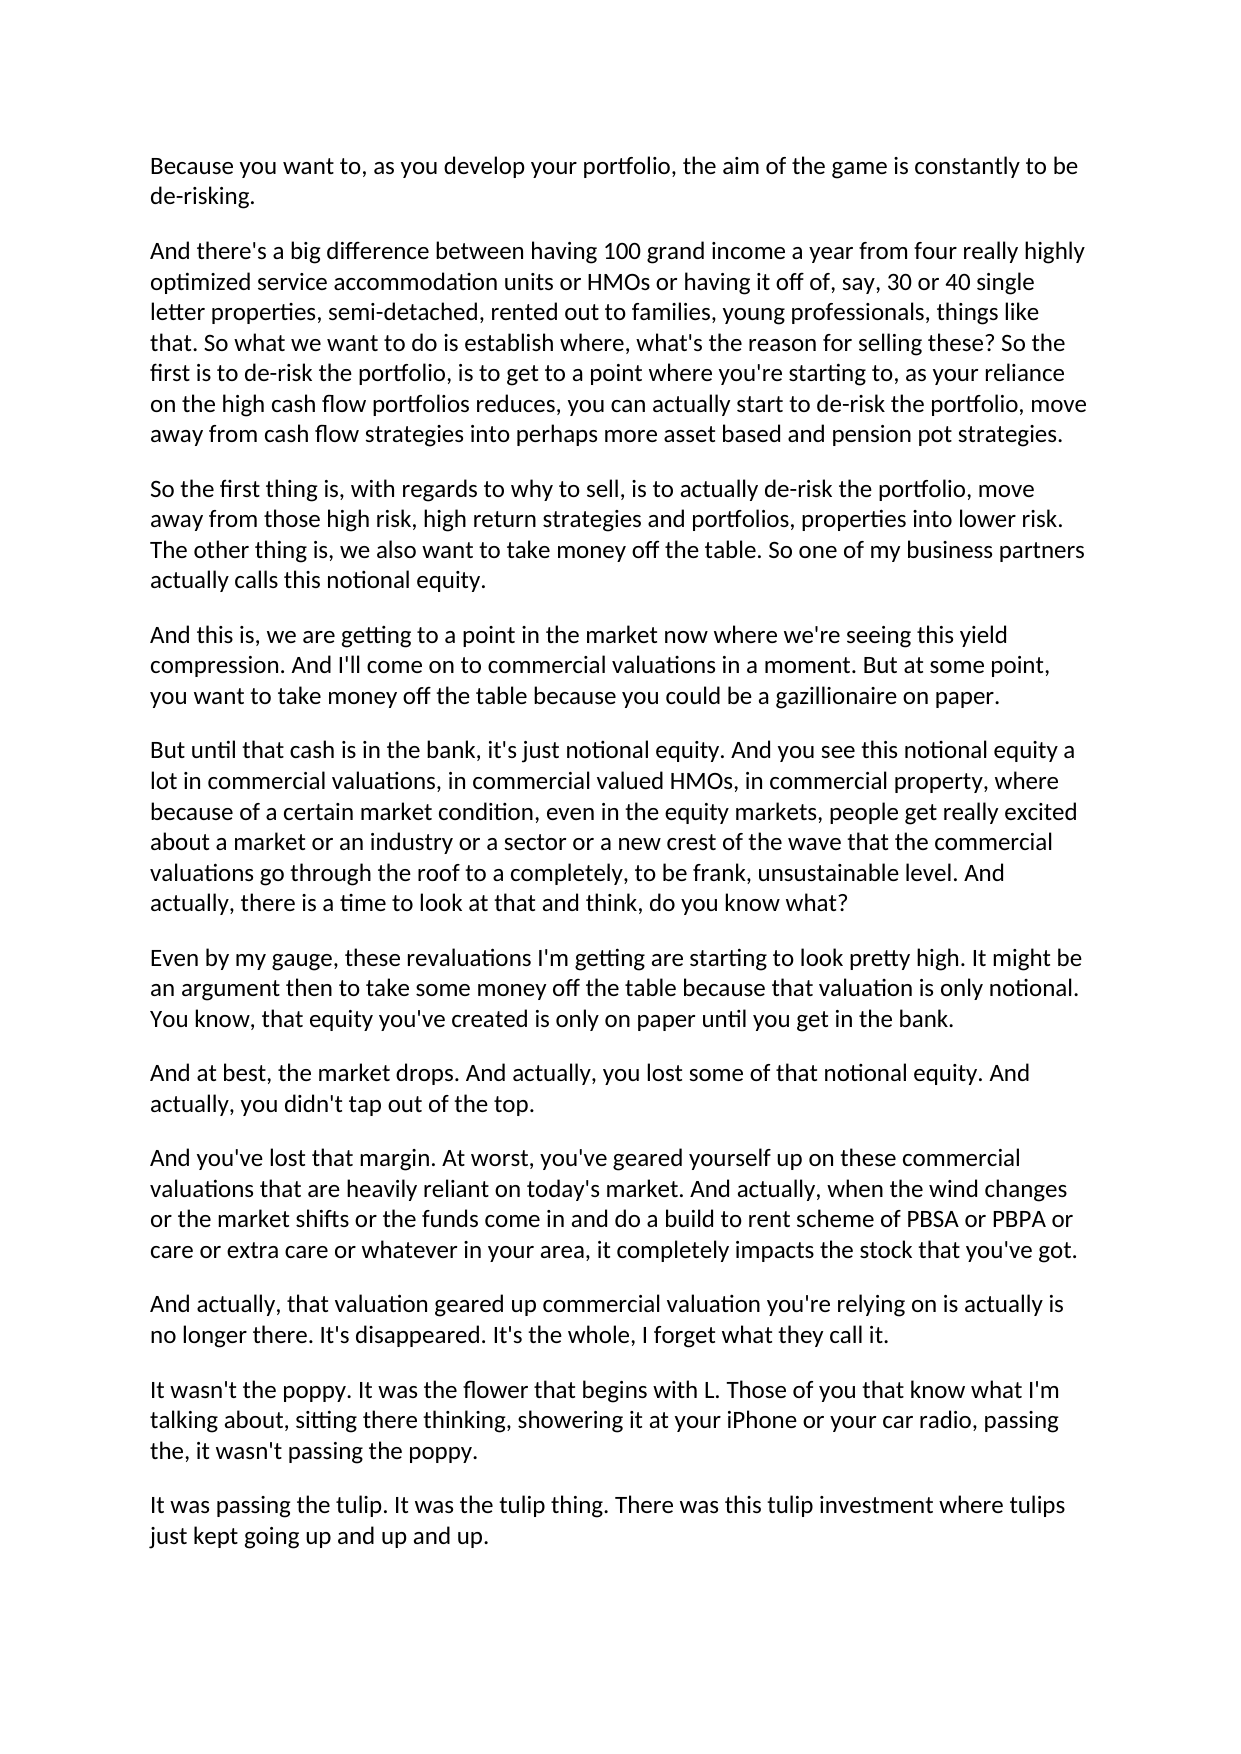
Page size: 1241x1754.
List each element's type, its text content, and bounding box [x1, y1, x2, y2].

text And this is, we are getting to a point in the market now where we're seeing this yield compression. And I'll come on to commercial valuations in a moment. But at some point, you want to take money off the table because you could be a gazillionaire on paper. [150, 619, 1090, 711]
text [150, 150, 1090, 211]
text Even by my gauge, these revaluations I'm getting are starting to look pretty high. It might be an argument then to take some money off the table because that valuation is only notional. You know, that equity you've created is only on paper until you get in the bank. [150, 942, 1090, 1033]
text And at best, the market drops. And actually, you lost some of that notional equity. And actually, you didn't tap out of the top. [150, 1057, 1090, 1118]
text So the first thing is, with regards to why to sell, is to actually de-risk the portfolio, move away from those high risk, high return strategies and portfolios, properties into lower risk. The other thing is, we also want to take money off the table. So one of my business partners actually calls this notional equity. [150, 473, 1090, 595]
text But until that cash is in the bank, it's just notional equity. And you see this notional equity a lot in commercial valuations, in commercial valued HMOs, in commercial property, where because of a certain market condition, even in the equity markets, people get really excited about a market or an industry or a sector or a new crest of the wave that the commercial valuations go through the roof to a completely, to be frank, unsustainable level. And actually, there is a time to look at that and think, do you know what? [150, 734, 1090, 918]
text And there's a big difference between having 100 grand income a year from four really highly optimized service accommodation units or HMOs or having it off of, say, 30 or 40 single letter properties, semi-detached, rented out to families, young professionals, things like that. So what we want to do is establish where, what's the reason for selling these? So the first is to de-risk the portfolio, is to get to a point where you're starting to, as your reliance on the high cash flow portfolios reduces, you can actually start to de-risk the portfolio, move away from cash flow strategies into perhaps more asset based and pension pot strategies. [150, 235, 1090, 449]
text It was passing the tulip. It was the tulip thing. There was this tulip investment where tulips just kept going up and up and up. [150, 1489, 1090, 1550]
text And you've lost that margin. At worst, you've geared yourself up on these commercial valuations that are heavily reliant on today's market. And actually, when the wind changes or the market shifts or the funds come in and do a build to rent scheme of PBSA or PBPA or care or extra care or whatever in your area, it completely impacts the stock that you've got. [150, 1142, 1090, 1264]
text And actually, that valuation geared up commercial valuation you're relying on is actually is no longer there. It's disappeared. It's the whole, I forget what they call it. [150, 1289, 1090, 1350]
text It wasn't the poppy. It was the flower that begins with L. Those of you that know what I'm talking about, sitting there thinking, showering it at your iPhone or your car radio, passing the, it wasn't passing the poppy. [150, 1374, 1090, 1465]
